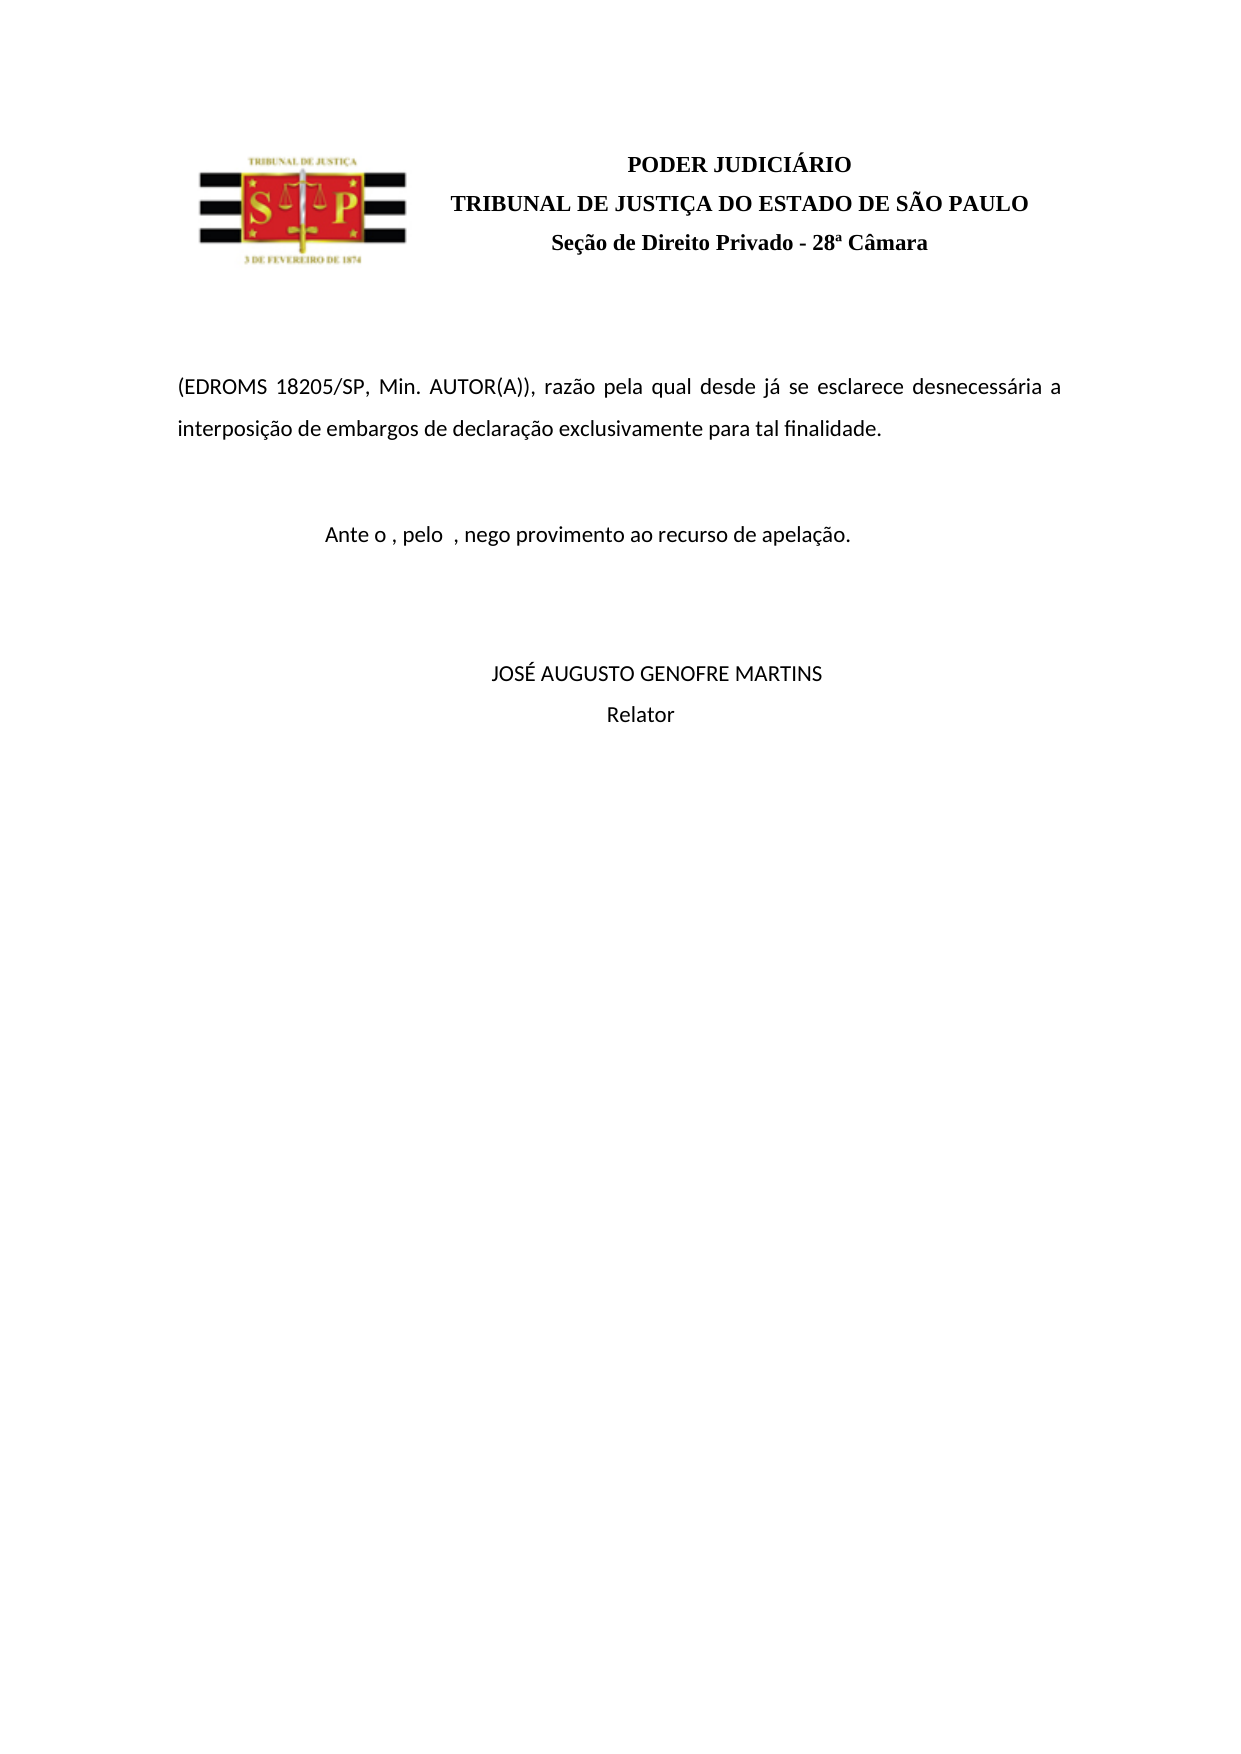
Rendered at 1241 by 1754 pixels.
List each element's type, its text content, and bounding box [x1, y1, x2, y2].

text JOSÉ AUGUSTO GENOFRE MARTINS [177, 659, 1063, 687]
picture [185, 143, 421, 279]
text Relator [177, 701, 1063, 729]
text Ante o , pelo , nego provimento ao recurso de apelação. [177, 520, 1063, 548]
